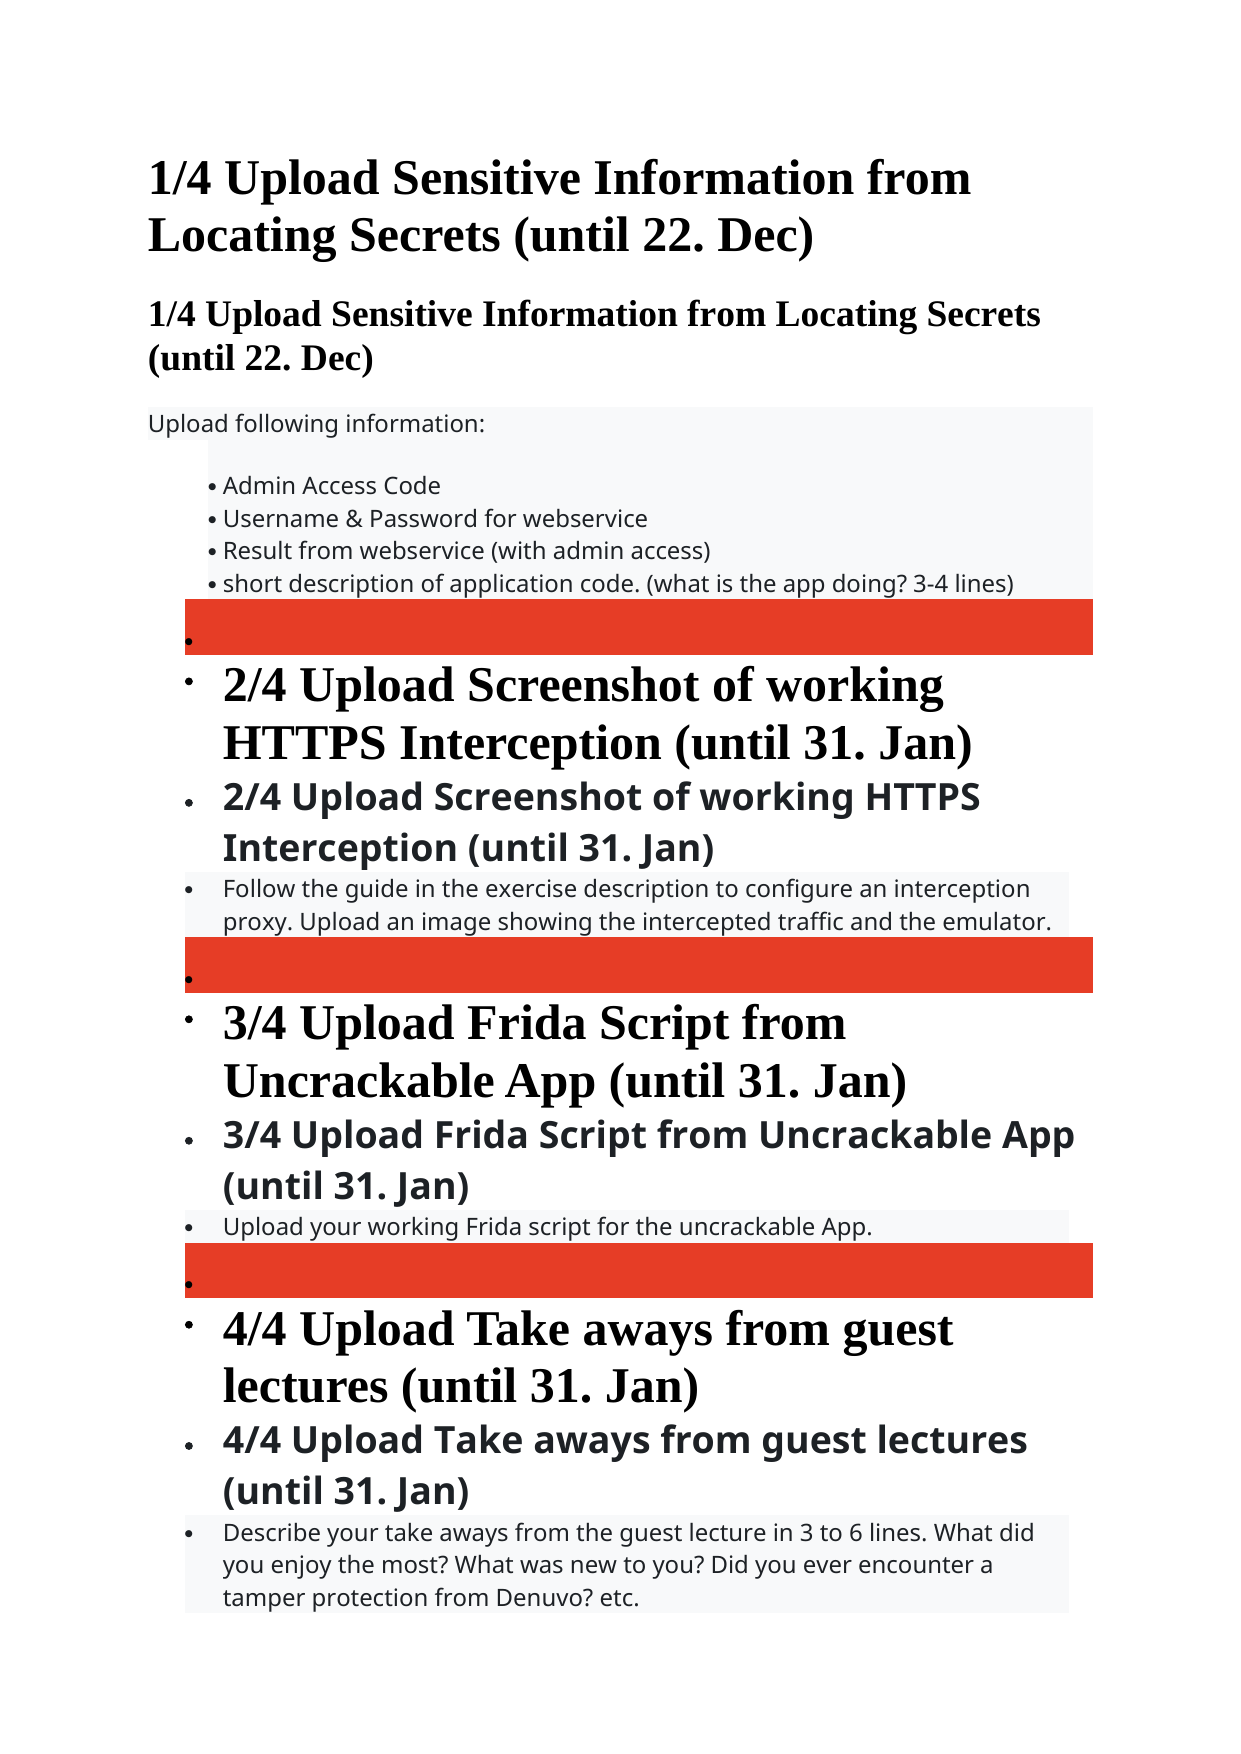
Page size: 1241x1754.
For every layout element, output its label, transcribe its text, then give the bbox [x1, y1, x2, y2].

list Describe your take aways from the guest lecture in 3 to 6 lines. What did you enjoy the most? What was new to you? Did you ever encounter a tamper protection from Denuvo? etc. [185, 1515, 1069, 1613]
list 3/4 Upload Frida Script from Uncrackable App (until 31. Jan) [185, 1108, 1093, 1210]
list 2/4 Upload Screenshot of working HTTPS Interception (until 31. Jan) [185, 770, 1093, 872]
list 3/4 Upload Frida Script from Uncrackable App (until 31. Jan) [185, 993, 1093, 1108]
text 1/4 Upload Sensitive Information from Locating Secrets (until 22. Dec) [148, 292, 1093, 378]
list short description of application code. (what is the app doing? 3-4 lines) [208, 567, 1093, 599]
list 4/4 Upload Take aways from guest lectures (until 31. Jan) [185, 1413, 1093, 1515]
text Upload following information: [148, 407, 1093, 440]
list Upload your working Frida script for the uncrackable App. [185, 1210, 1069, 1243]
list 2/4 Upload Screenshot of working HTTPS Interception (until 31. Jan) [185, 655, 1093, 770]
list Follow the guide in the exercise description to configure an interception proxy. Upload an image showing the intercepted traffic and the emulator. [185, 872, 1069, 937]
list Username & Password for webservice [208, 502, 1093, 534]
text 1/4 Upload Sensitive Information from Locating Secrets (until 22. Dec) [148, 148, 1093, 263]
list Admin Access Code [208, 469, 1093, 502]
list 4/4 Upload Take aways from guest lectures (until 31. Jan) [185, 1298, 1093, 1413]
list Result from webservice (with admin access) [208, 534, 1093, 567]
